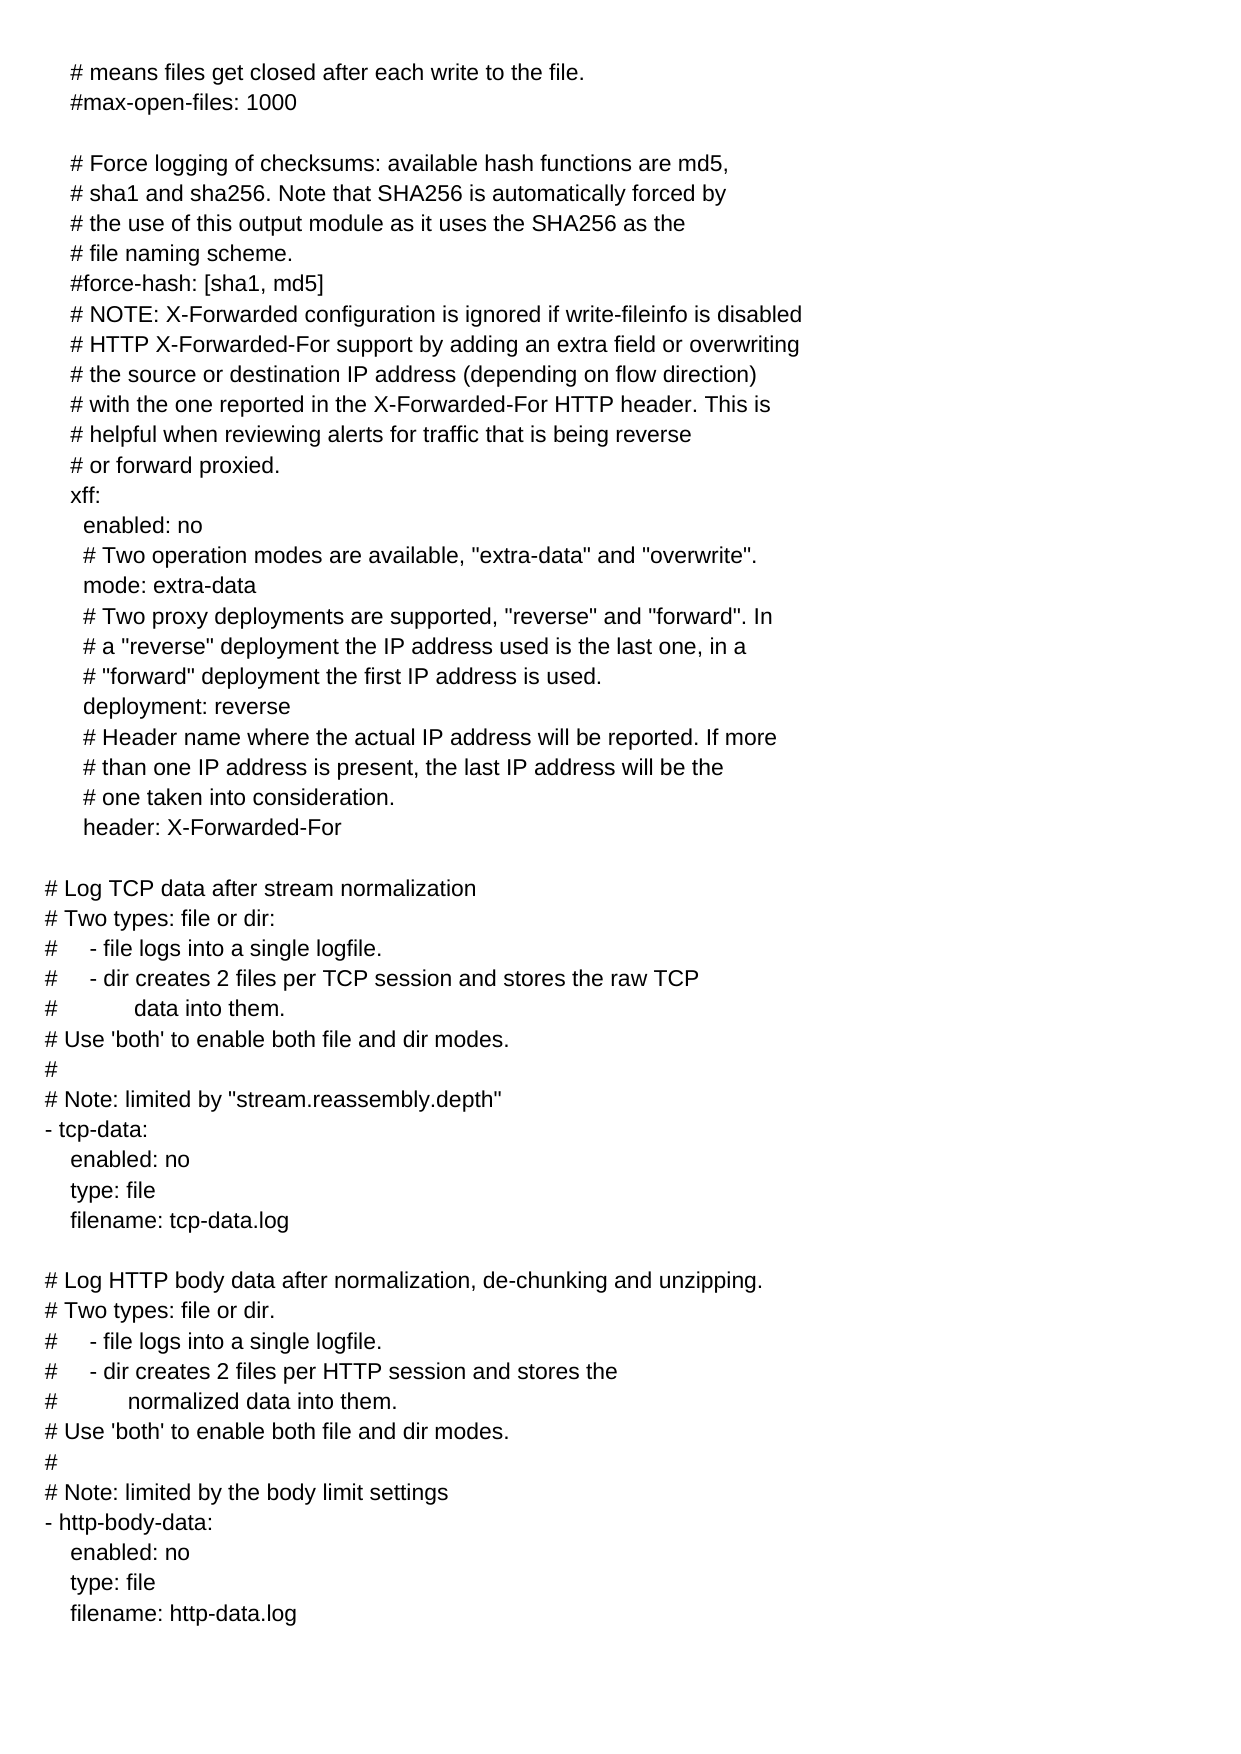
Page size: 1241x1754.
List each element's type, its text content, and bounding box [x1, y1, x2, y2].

text # Log TCP data after stream normalization [32, 874, 1183, 901]
text # "forward" deployment the first IP address is used. [32, 663, 1183, 689]
text # Note: limited by "stream.reassembly.depth" [32, 1086, 1183, 1112]
text # Two types: file or dir. [32, 1297, 1183, 1324]
text xff: [32, 482, 1183, 508]
text enabled: no [32, 512, 1183, 538]
text # Two types: file or dir: [32, 905, 1183, 931]
text # - file logs into a single logfile. [32, 935, 1183, 961]
text # HTTP X-Forwarded-For support by adding an extra field or overwriting [32, 331, 1183, 357]
text # NOTE: X-Forwarded configuration is ignored if write-fileinfo is disabled [32, 301, 1183, 327]
text # file naming scheme. [32, 240, 1183, 267]
text # or forward proxied. [32, 452, 1183, 478]
text # - dir creates 2 files per TCP session and stores the raw TCP [32, 965, 1183, 992]
text # [32, 1056, 1183, 1082]
text type: file [32, 1569, 1183, 1596]
text mode: extra-data [32, 572, 1183, 599]
text # with the one reported in the X-Forwarded-For HTTP header. This is [32, 391, 1183, 418]
text # the use of this output module as it uses the SHA256 as the [32, 210, 1183, 236]
text # [32, 1448, 1183, 1475]
text # - file logs into a single logfile. [32, 1328, 1183, 1354]
text # Note: limited by the body limit settings [32, 1479, 1183, 1505]
text # Use 'both' to enable both file and dir modes. [32, 1418, 1183, 1445]
text # Two proxy deployments are supported, "reverse" and "forward". In [32, 603, 1183, 629]
text # one taken into consideration. [32, 784, 1183, 810]
text - tcp-data: [32, 1116, 1183, 1143]
text # Force logging of checksums: available hash functions are md5, [32, 149, 1183, 176]
text deployment: reverse [32, 693, 1183, 720]
text # a "reverse" deployment the IP address used is the last one, in a [32, 633, 1183, 659]
text #force-hash: [sha1, md5] [32, 270, 1183, 297]
text # Two operation modes are available, "extra-data" and "overwrite". [32, 542, 1183, 569]
text # Header name where the actual IP address will be reported. If more [32, 723, 1183, 750]
text # than one IP address is present, the last IP address will be the [32, 754, 1183, 780]
text # means files get closed after each write to the file. [32, 59, 1183, 85]
text # - dir creates 2 files per HTTP session and stores the [32, 1358, 1183, 1384]
text header: X-Forwarded-For [32, 814, 1183, 841]
text # normalized data into them. [32, 1388, 1183, 1414]
text enabled: no [32, 1146, 1183, 1173]
text # helpful when reviewing alerts for traffic that is being reverse [32, 421, 1183, 448]
text filename: tcp-data.log [32, 1207, 1183, 1233]
text # the source or destination IP address (depending on flow direction) [32, 361, 1183, 387]
text enabled: no [32, 1539, 1183, 1566]
text # data into them. [32, 995, 1183, 1022]
text - http-body-data: [32, 1509, 1183, 1535]
text #max-open-files: 1000 [32, 89, 1183, 116]
text # Use 'both' to enable both file and dir modes. [32, 1026, 1183, 1052]
text # Log HTTP body data after normalization, de-chunking and unzipping. [32, 1267, 1183, 1294]
text type: file [32, 1177, 1183, 1203]
text filename: http-data.log [32, 1599, 1183, 1626]
text # sha1 and sha256. Note that SHA256 is automatically forced by [32, 180, 1183, 206]
